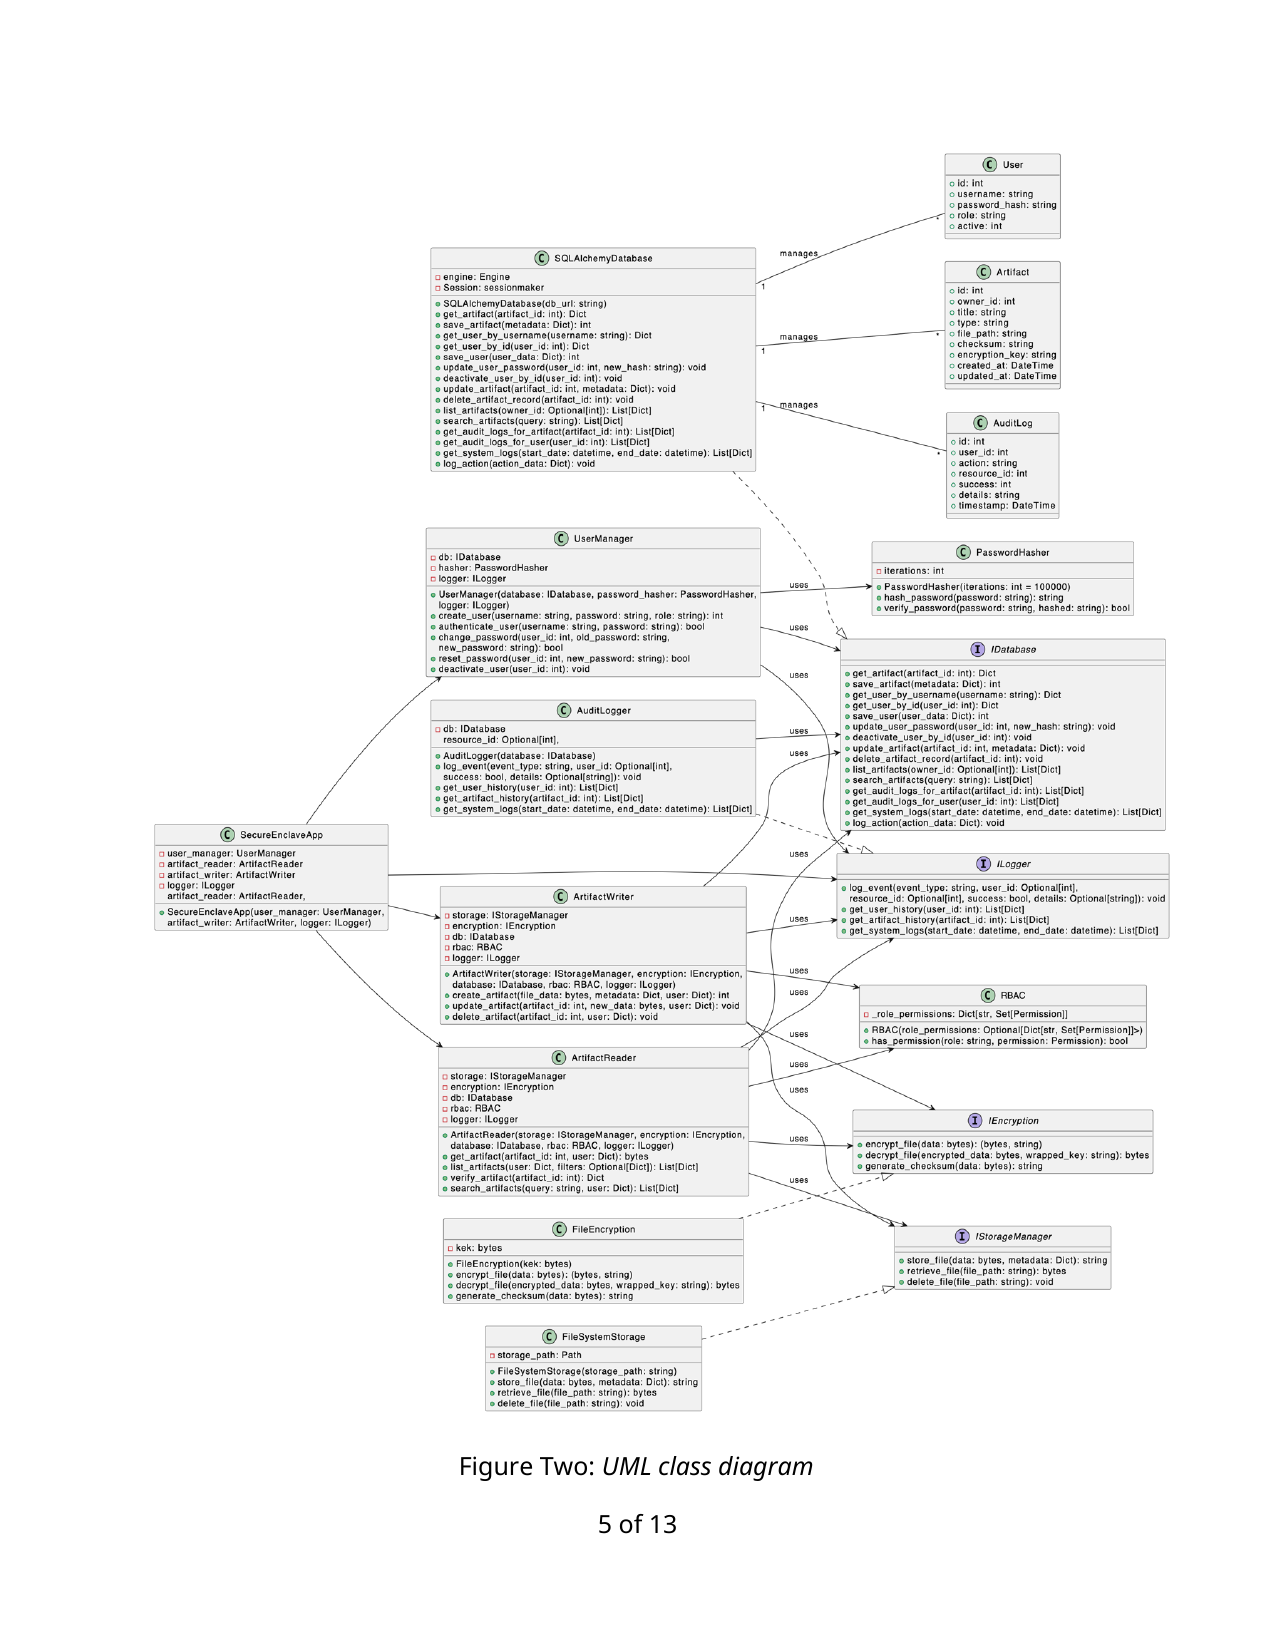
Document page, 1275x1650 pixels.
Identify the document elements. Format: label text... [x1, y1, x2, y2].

picture [150, 150, 1173, 1415]
text Figure Two: UML class diagram [150, 1415, 1125, 1482]
